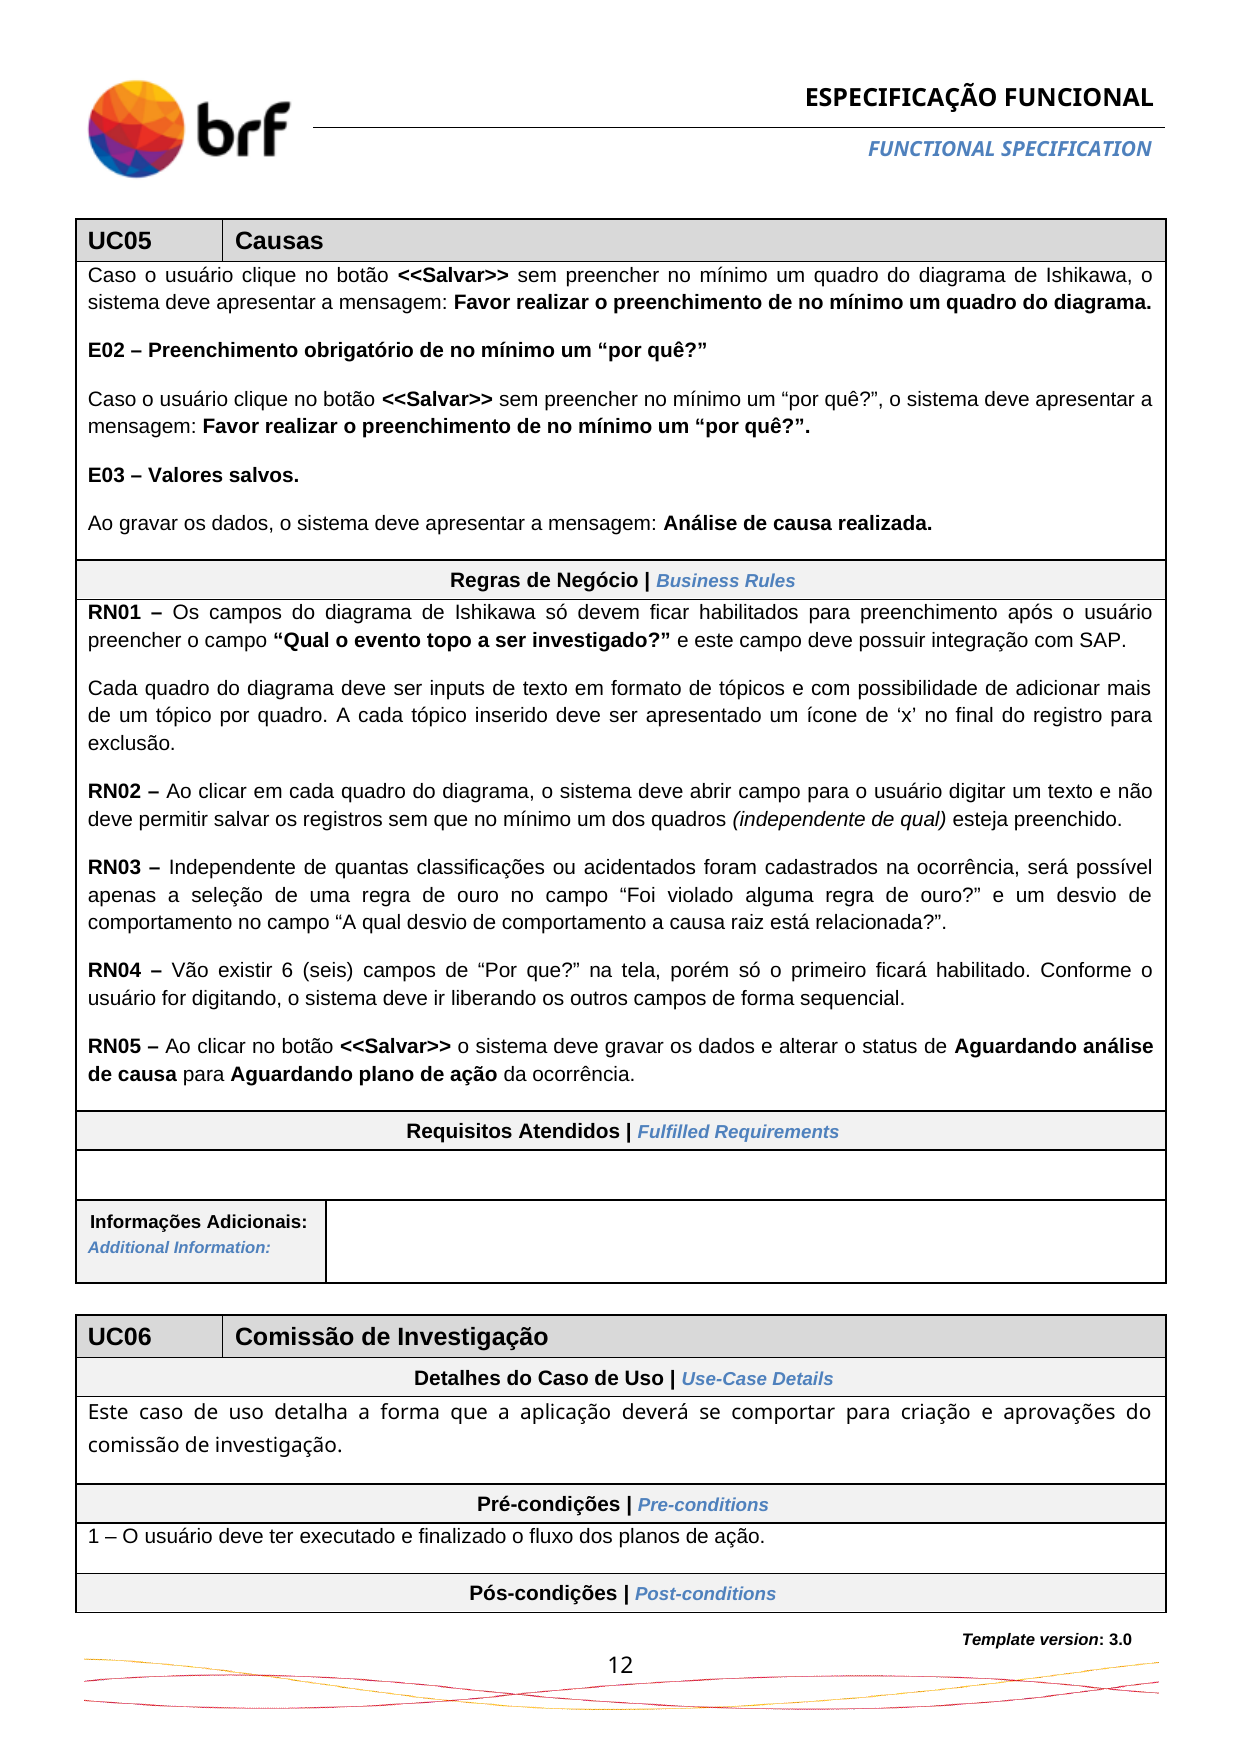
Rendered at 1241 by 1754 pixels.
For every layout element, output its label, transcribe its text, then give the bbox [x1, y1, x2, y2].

table_cell Pós-condições | Post-conditions [77, 1574, 1165, 1611]
table_header UC06 [77, 1316, 222, 1357]
table_cell [327, 1201, 1165, 1282]
table_cell Regras de Negócio | Business Rules [77, 561, 1165, 598]
table_cell Requisitos Atendidos | Fulfilled Requirements [77, 1112, 1165, 1149]
table_cell RN01 – Os campos do diagrama de Ishikawa só devem ficar habilitados para preenchimento após o usuário preencher o campo “Qual o evento topo a ser investigado?” e este campo deve possuir integração com SAP. Cada quadro do diagrama deve ser inputs de texto em formato de tópicos e com possibilidade de adicionar mais de um tópico por quadro. A cada tópico inserido deve ser apresentado um ícone de ‘x’ no final do registro para exclusão. RN02 – Ao clicar em cada quadro do diagrama, o sistema deve abrir campo para o usuário digitar um texto e não deve permitir salvar os registros sem que no mínimo um dos quadros (independente de qual) esteja preenchido. RN03 – Independente de quantas classificações ou acidentados foram cadastrados na ocorrência, será possível apenas a seleção de uma regra de ouro no campo “Foi violado alguma regra de ouro?” e um desvio de comportamento no campo “A qual desvio de comportamento a causa raiz está relacionada?”. RN04 – Vão existir 6 (seis) campos de “Por que?” na tela, porém só o primeiro ficará habilitado. Conforme o usuário for digitando, o sistema deve ir liberando os outros campos de forma sequencial. RN05 – Ao clicar no botão <<Salvar>> o sistema deve gravar os dados e alterar o status de Aguardando análise de causa para Aguardando plano de ação da ocorrência. [77, 600, 1165, 1110]
table_cell [77, 1151, 1165, 1199]
table_cell Este caso de uso detalha a forma que a aplicação deverá se comportar para criação e aprovações do comissão de investigação. [77, 1397, 1165, 1483]
picture [86, 76, 302, 190]
table_header Comissão de Investigação [223, 1316, 1165, 1357]
picture [83, 1654, 1161, 1713]
table_header UC05 [77, 220, 222, 261]
table_cell 1 – O usuário deve ter executado e finalizado o fluxo dos planos de ação. [77, 1524, 1165, 1572]
table_cell Detalhes do Caso de Uso | Use-Case Details [77, 1358, 1165, 1396]
table_cell Informações Adicionais: Additional Information: [77, 1201, 325, 1282]
table_header Causas [223, 220, 1165, 261]
table_cell Pré-condições | Pre-conditions [77, 1485, 1165, 1522]
